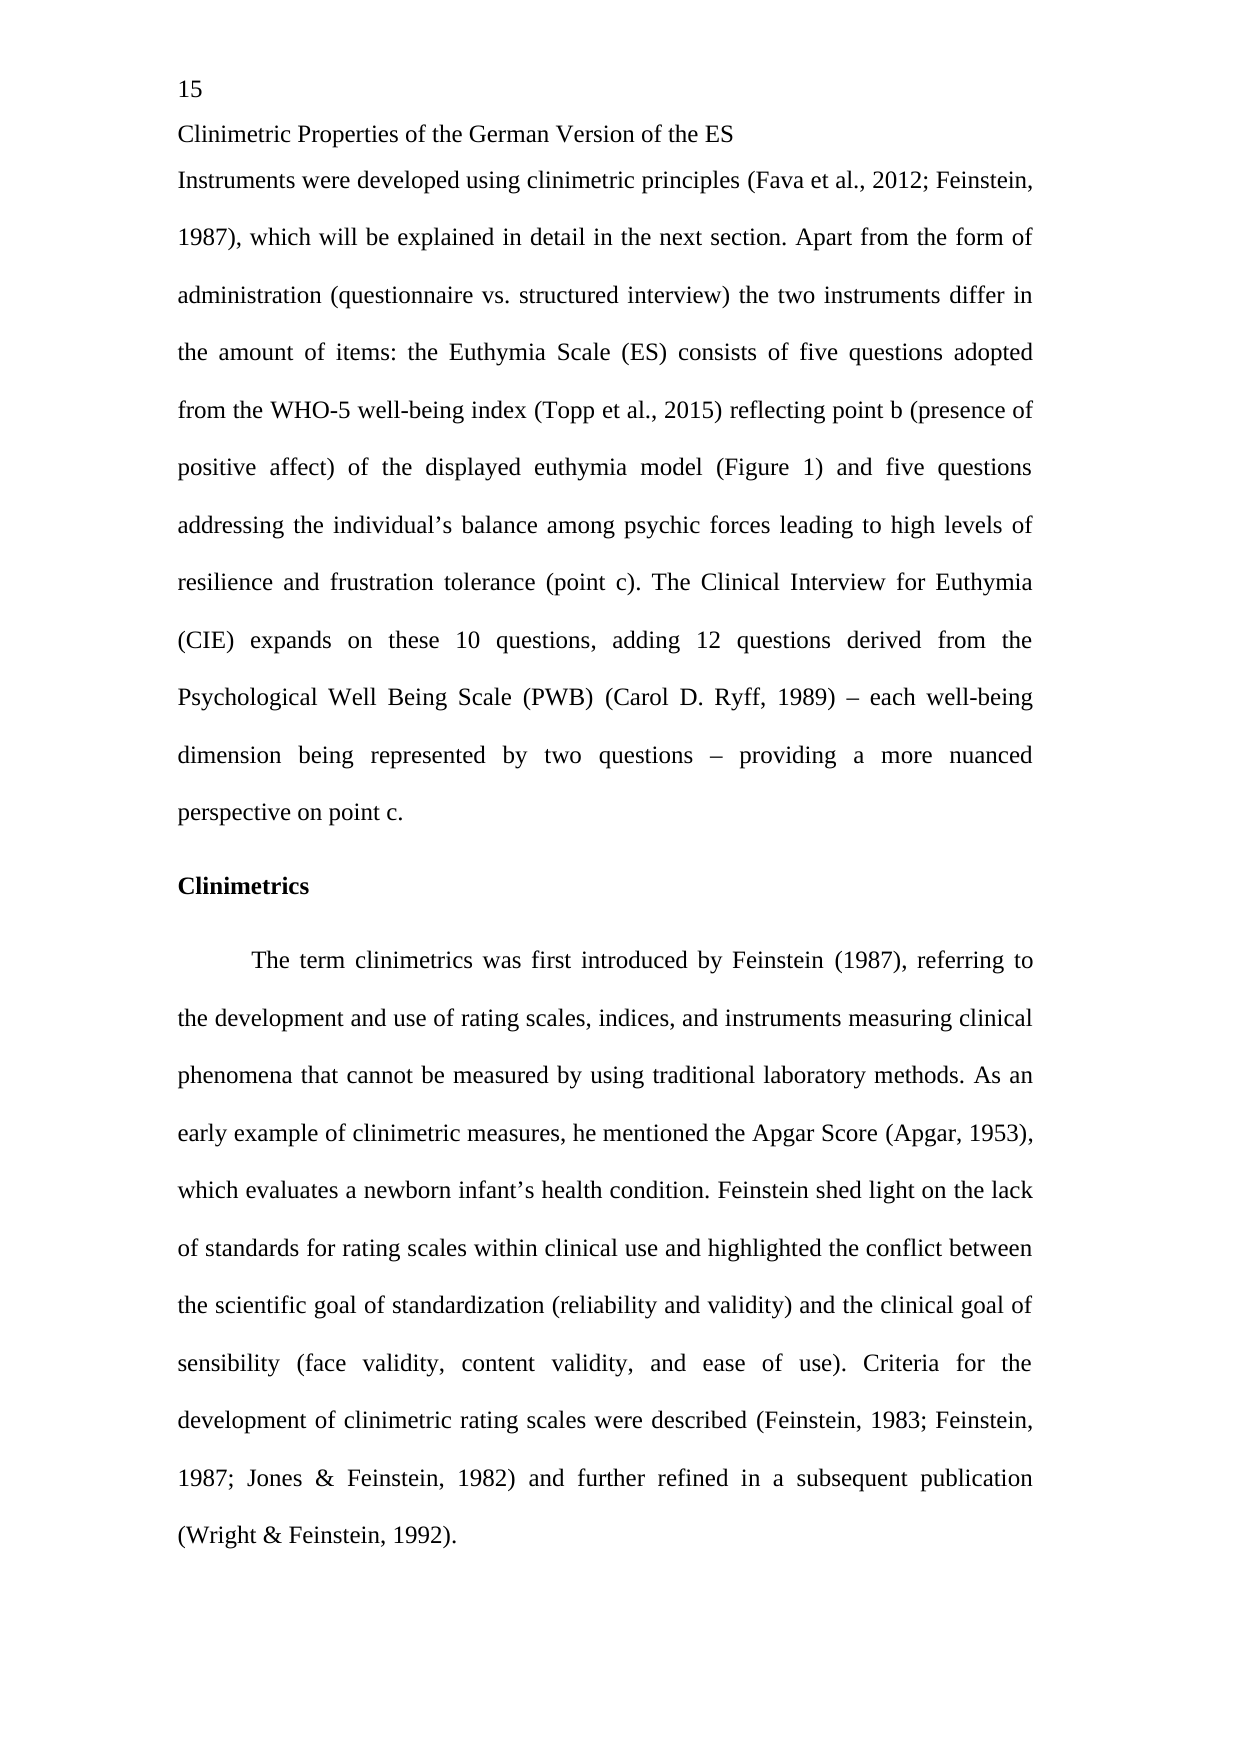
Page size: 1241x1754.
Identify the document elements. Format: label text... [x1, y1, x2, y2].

text Clinimetrics [177, 871, 1033, 900]
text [177, 165, 1033, 826]
text The term clinimetrics was first introduced by Feinstein (1987), referring to the development and use of rating scales, indices, and instruments measuring clinical phenomena that cannot be measured by using traditional laboratory methods. As an early example of clinimetric measures, he mentioned the Apgar Score (Apgar, 1953), which evaluates a newborn infant’s health condition. Feinstein shed light on the lack of standards for rating scales within clinical use and highlighted the conflict between the scientific goal of standardization (reliability and validity) and the clinical goal of sensibility (face validity, content validity, and ease of use). Criteria for the development of clinimetric rating scales were described (Feinstein, 1983; Feinstein, 1987; Jones & Feinstein, 1982) and further refined in a subsequent publication (Wright & Feinstein, 1992). [177, 946, 1033, 1549]
